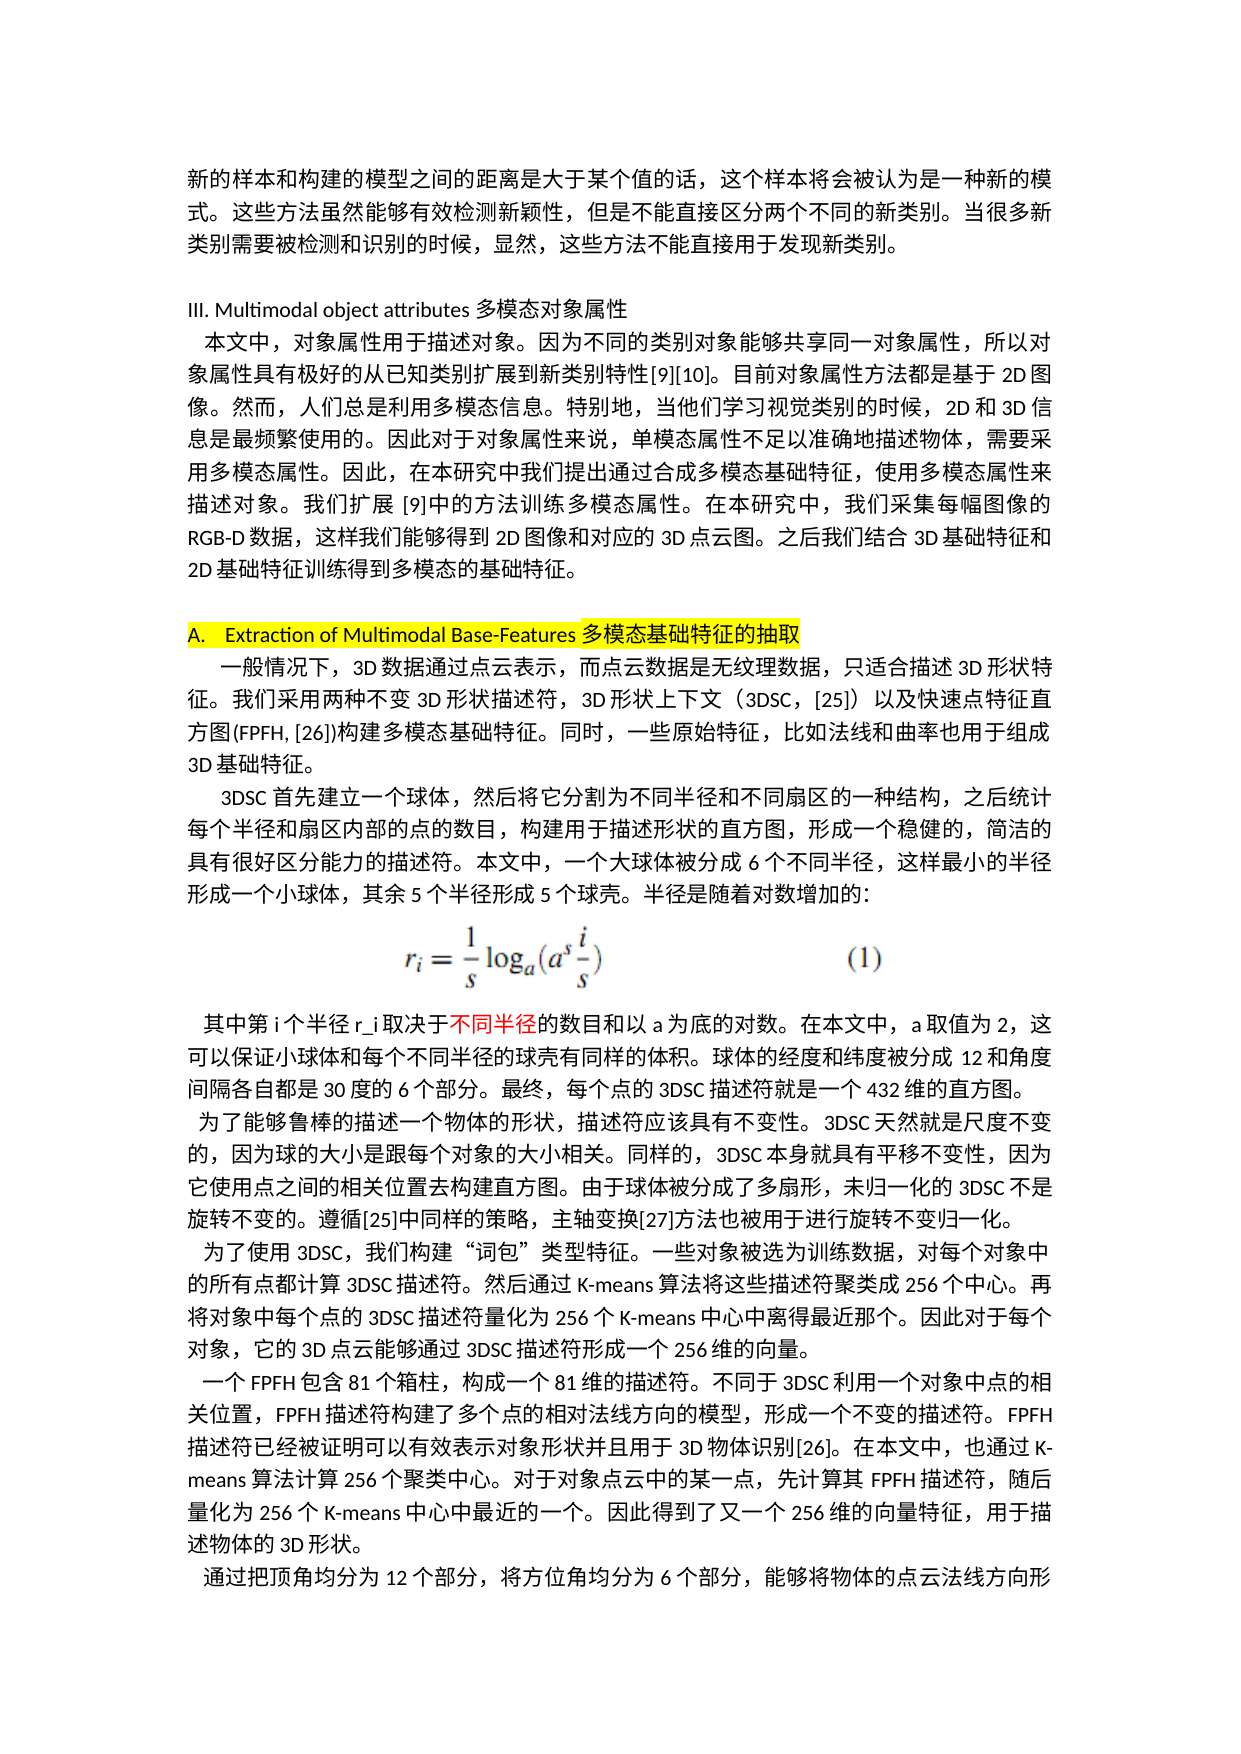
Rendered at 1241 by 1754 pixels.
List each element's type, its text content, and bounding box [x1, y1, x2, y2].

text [187, 1559, 1053, 1592]
text 一个FPFH包含81个箱柱，构成一个81维的描述符。不同于3DSC利用一个对象中点的相关位置，FPFH描述符构建了多个点的相对法线方向的模型，形成一个不变的描述符。FPFH描述符已经被证明可以有效表示对象形状并且用于3D物体识别[26]。在本文中，也通过K-means算法计算256个聚类中心。对于对象点云中的某一点，先计算其FPFH描述符，随后量化为256个K-means中心中最近的一个。因此得到了又一个256维的向量特征，用于描述物体的3D形状。 [187, 1364, 1053, 1559]
list Extraction of Multimodal Base-Features 多模态基础特征的抽取 [187, 617, 1053, 649]
text 为了使用3DSC，我们构建“词包”类型特征。一些对象被选为训练数据，对每个对象中的所有点都计算3DSC描述符。然后通过K-means算法将这些描述符聚类成256个中心。再将对象中每个点的3DSC描述符量化为256个K-means中心中离得最近那个。因此对于每个对象，它的3D点云能够通过3DSC描述符形成一个256维的向量。 [187, 1234, 1053, 1364]
text 3DSC 首先建立一个球体，然后将它分割为不同半径和不同扇区的一种结构，之后统计每个半径和扇区内部的点的数目，构建用于描述形状的直方图，形成一个稳健的，简洁的，具有很好区分能力的描述符。本文中，一个大球体被分成6个不同半径，这样最小的半径形成一个小球体，其余5个半径形成5个球壳。半径是随着对数增加的： [187, 779, 1053, 909]
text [187, 162, 1053, 259]
text 为了能够鲁棒的描述一个物体的形状，描述符应该具有不变性。3DSC天然就是尺度不变的，因为球的大小是跟每个对象的大小相关。同样的，3DSC本身就具有平移不变性，因为它使用点之间的相关位置去构建直方图。由于球体被分成了多扇形，未归一化的3DSC不是旋转不变的。遵循[25]中同样的策略，主轴变换[27]方法也被用于进行旋转不变归一化。 [187, 1104, 1053, 1234]
picture [388, 909, 885, 991]
text 一般情况下，3D数据通过点云表示，而点云数据是无纹理数据，只适合描述3D形状特征。我们采用两种不变3D形状描述符，3D形状上下文（3DSC，[25]）以及快速点特征直方图(FPFH, [26])构建多模态基础特征。同时，一些原始特征，比如法线和曲率也用于组成3D基础特征。 [187, 649, 1053, 779]
text III. Multimodal object attributes 多模态对象属性 [187, 292, 1053, 324]
text 其中第i个半径r_i取决于不同半径的数目和以a为底的对数。在本文中，a取值为2，这可以保证小球体和每个不同半径的球壳有同样的体积。球体的经度和纬度被分成12和角度间隔各自都是30度的6个部分。最终，每个点的3DSC描述符就是一个432维的直方图。 [187, 1007, 1053, 1104]
text 本文中，对象属性用于描述对象。因为不同的类别对象能够共享同一对象属性，所以对象属性具有极好的从已知类别扩展到新类别特性[9][10]。目前对象属性方法都是基于2D图像。然而，人们总是利用多模态信息。特别地，当他们学习视觉类别的时候，2D和3D信息是最频繁使用的。因此对于对象属性来说，单模态属性不足以准确地描述物体，需要采用多模态属性。因此，在本研究中我们提出通过合成多模态基础特征，使用多模态属性来描述对象。我们扩展 [9]中的方法训练多模态属性。在本研究中，我们采集每幅图像的RGB-D数据，这样我们能够得到2D图像和对应的3D点云图。之后我们结合3D基础特征和2D基础特征训练得到多模态的基础特征。 [187, 324, 1053, 584]
